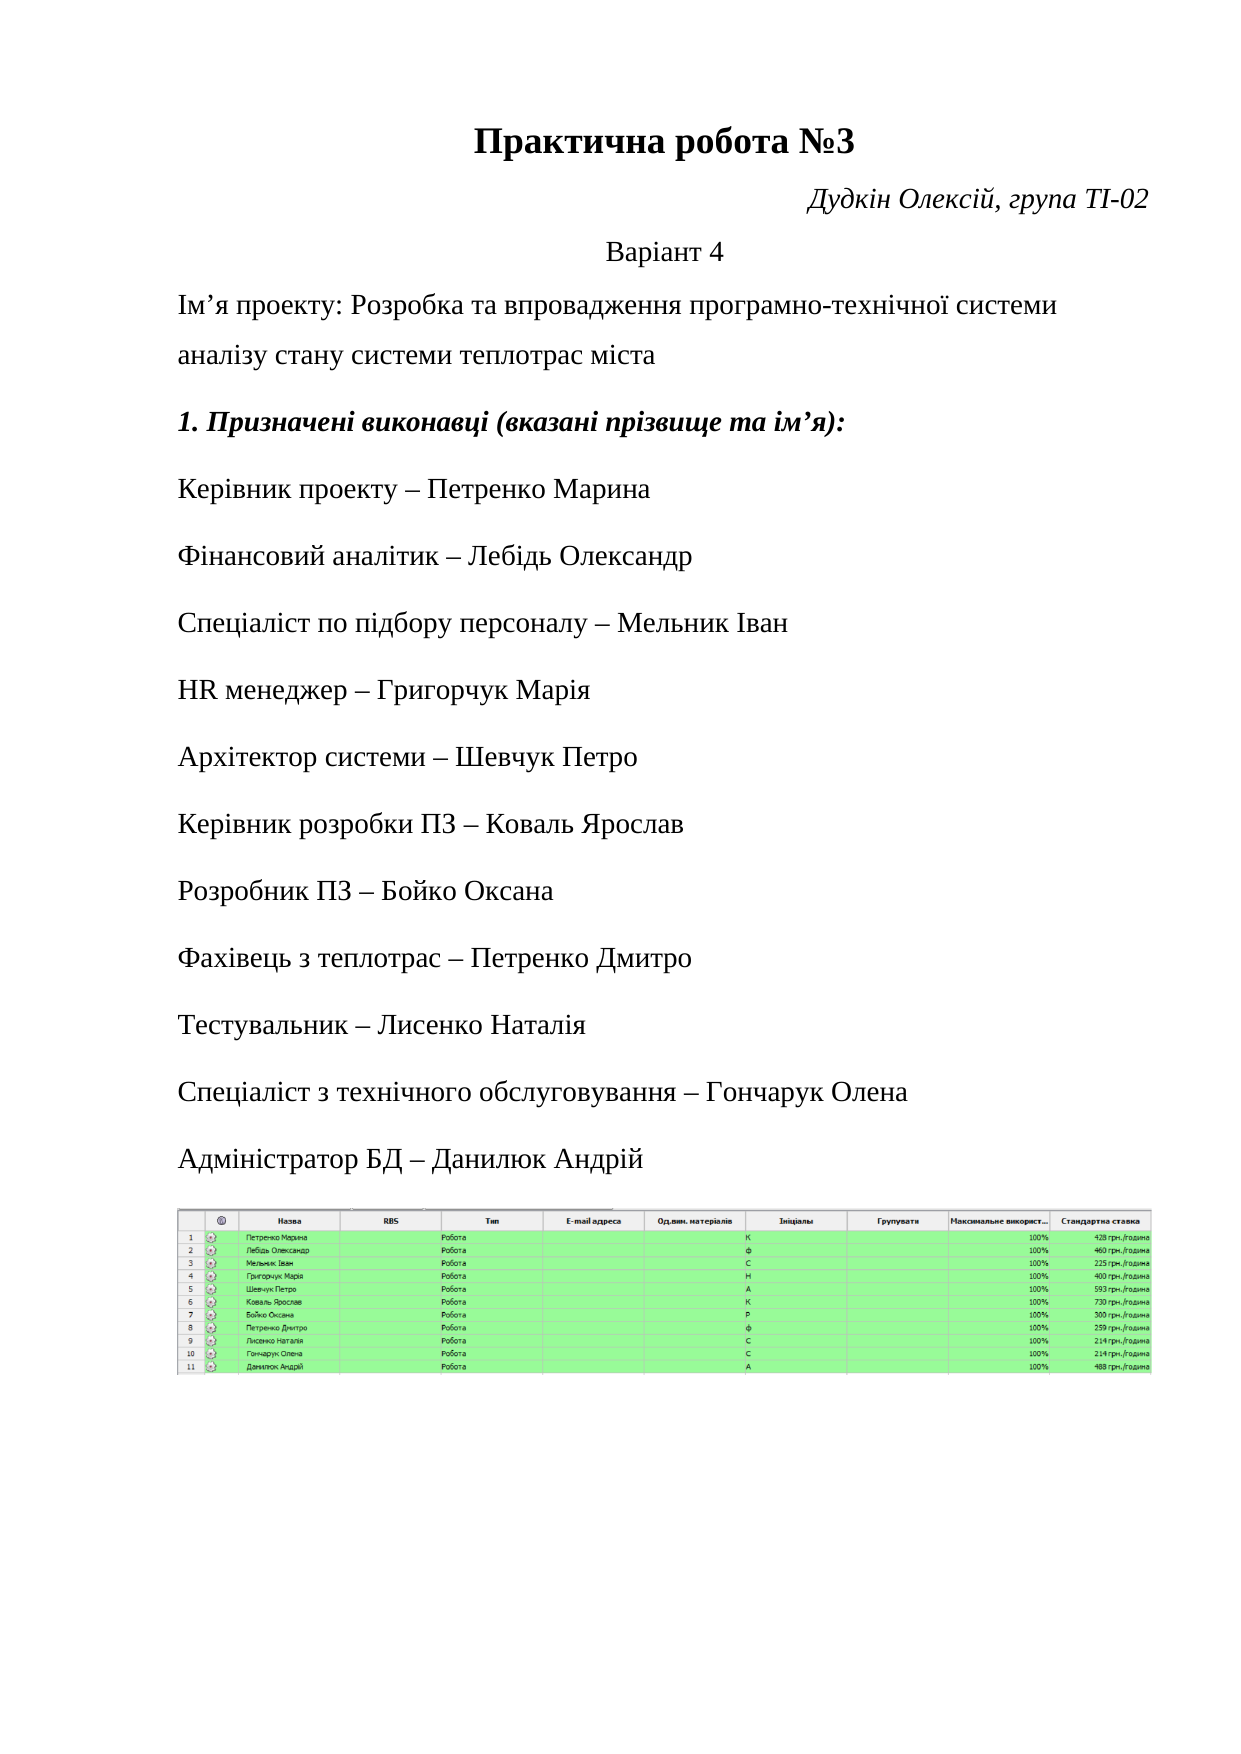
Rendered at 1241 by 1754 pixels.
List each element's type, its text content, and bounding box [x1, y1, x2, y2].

picture [177, 1208, 1152, 1375]
text Варіант 4 [177, 234, 1152, 268]
text Тестувальник – Лисенко Наталія [177, 1007, 1152, 1041]
text HR менеджер – Григорчук Марія [177, 672, 1152, 706]
text Архітектор системи – Шевчук Петро [177, 739, 1152, 773]
text Спеціаліст з технічного обслуговування – Гончарук Олена [177, 1074, 1152, 1108]
text Фінансовий аналітик – Лебідь Олександр [177, 538, 1152, 572]
text Дудкін Олексій, група ТІ-02 [177, 181, 1152, 215]
text Ім’я проекту: Розробка та впровадження програмно-технічної системи аналізу стану системи теплотрас міста [177, 287, 1152, 371]
text 1. Призначені виконавці (вказані прізвище та ім’я): [177, 404, 1152, 438]
text Практична робота №3 [177, 118, 1152, 161]
text Фахівець з теплотрас – Петренко Дмитро [177, 940, 1152, 974]
text Керівник проекту – Петренко Марина [177, 471, 1152, 505]
text Адміністратор БД – Данилюк Андрій [177, 1141, 1152, 1174]
text Спеціаліст по підбору персоналу – Мельник Іван [177, 605, 1152, 639]
text Керівник розробки ПЗ – Коваль Ярослав [177, 806, 1152, 840]
text Розробник ПЗ – Бойко Оксана [177, 873, 1152, 907]
